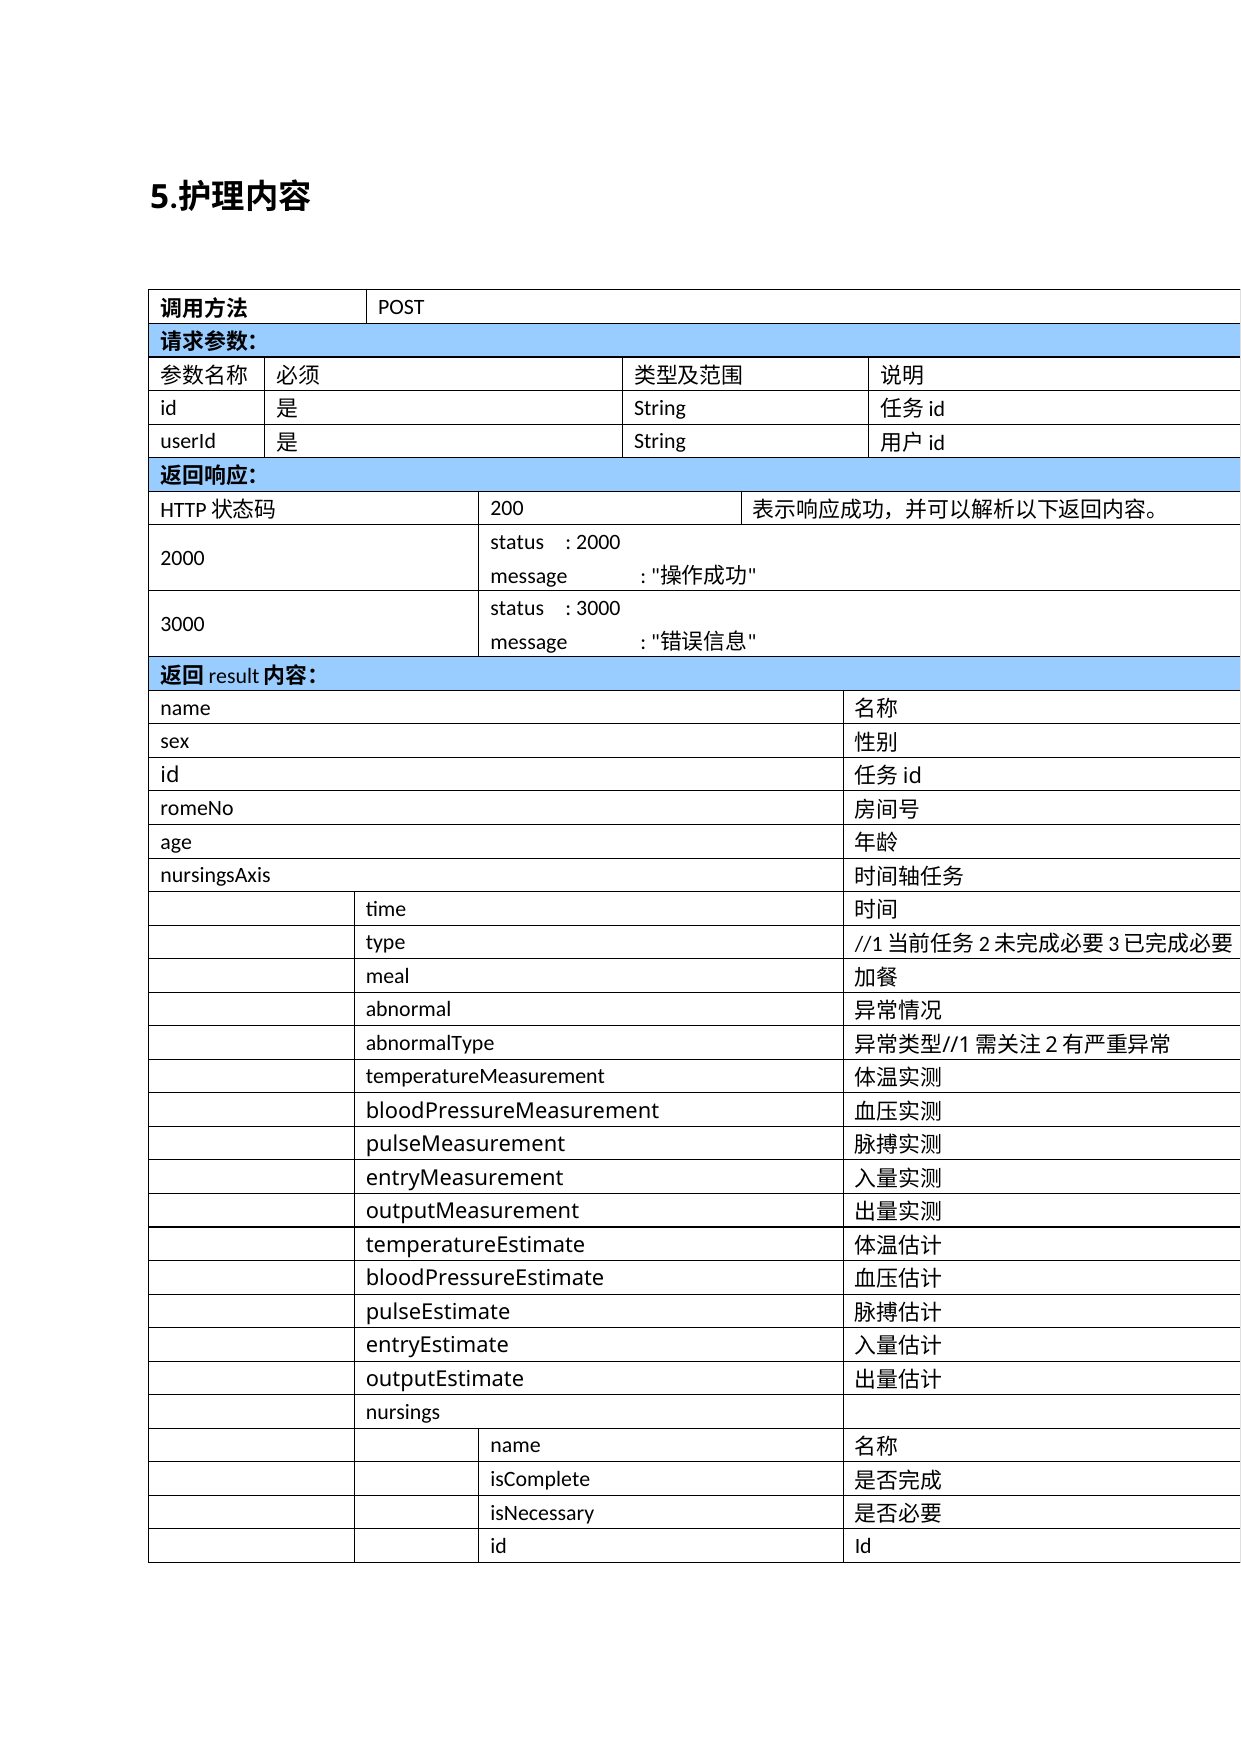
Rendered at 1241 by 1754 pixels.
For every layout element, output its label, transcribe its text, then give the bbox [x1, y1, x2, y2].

table_cell 返回result内容： [149, 657, 1240, 690]
table_cell [149, 1261, 354, 1293]
table_cell 性别 [844, 724, 1240, 757]
table_cell sex [149, 724, 843, 757]
table_cell [149, 1093, 354, 1126]
table_cell [149, 1328, 354, 1361]
table_cell id [149, 758, 843, 790]
table_cell [149, 959, 354, 992]
table_cell [149, 1160, 354, 1193]
table_cell nursings [355, 1395, 843, 1428]
table_cell [149, 1194, 354, 1226]
table_cell [149, 993, 354, 1025]
table_cell 脉搏实测 [844, 1127, 1240, 1159]
table_cell 加餐 [844, 959, 1240, 992]
table_cell pulseMeasurement [355, 1127, 843, 1159]
table_cell 参数名称 [149, 358, 264, 390]
table_cell //1当前任务2未完成必要3已完成必要 [844, 926, 1240, 958]
table_cell name [479, 1429, 843, 1461]
table_cell [149, 1496, 354, 1528]
table_cell 名称 [844, 1429, 1240, 1461]
table_cell bloodPressureMeasurement [355, 1093, 843, 1126]
table_cell 是否完成 [844, 1462, 1240, 1495]
table_cell 返回响应： [149, 458, 1240, 491]
table_cell [149, 1462, 354, 1495]
table_cell time [355, 892, 843, 924]
table_cell 任务id [869, 391, 1240, 423]
table_cell [149, 1395, 354, 1428]
table_cell 2000 [149, 525, 478, 590]
table_cell 入量估计 [844, 1328, 1240, 1361]
table_cell romeNo [149, 791, 843, 824]
table_cell 血压实测 [844, 1093, 1240, 1126]
table_cell pulseEstimate [355, 1295, 843, 1327]
table_cell id [149, 391, 264, 423]
table_cell 入量实测 [844, 1160, 1240, 1193]
table_cell 年龄 [844, 825, 1240, 857]
table_cell 任务id [844, 758, 1240, 790]
table_cell 时间轴任务 [844, 859, 1240, 891]
table_cell 请求参数： [149, 324, 1240, 356]
table_cell 是 [265, 425, 622, 457]
table_cell [149, 1026, 354, 1059]
table_cell status : 3000 message : "错误信息" [479, 591, 1240, 656]
table_cell [149, 1127, 354, 1159]
table_cell 出量估计 [844, 1362, 1240, 1394]
text 5.护理内容 [150, 162, 1090, 227]
table_cell outputMeasurement [355, 1194, 843, 1226]
table_cell status : 2000 message : "操作成功" [479, 525, 1240, 590]
table_cell 体温估计 [844, 1228, 1240, 1260]
table_cell 用户id [869, 425, 1240, 457]
table_cell 是否必要 [844, 1496, 1240, 1528]
table_cell String [623, 391, 868, 423]
table_cell entryMeasurement [355, 1160, 843, 1193]
table_cell age [149, 825, 843, 857]
table_cell [355, 1529, 478, 1562]
table_cell 异常类型//1需关注2有严重异常 [844, 1026, 1240, 1059]
table_cell id [479, 1529, 843, 1562]
table_cell 必须 [265, 358, 622, 390]
table_cell 是 [265, 391, 622, 423]
table_cell [355, 1462, 478, 1495]
table_cell 脉搏估计 [844, 1295, 1240, 1327]
table_cell 出量实测 [844, 1194, 1240, 1226]
table_cell name [149, 691, 843, 723]
table_cell abnormal [355, 993, 843, 1025]
table_cell [149, 1362, 354, 1394]
table_cell 房间号 [844, 791, 1240, 824]
table_cell meal [355, 959, 843, 992]
table_cell nursingsAxis [149, 859, 843, 891]
table_cell [355, 1429, 478, 1461]
table_cell [149, 892, 354, 924]
table_cell temperatureMeasurement [355, 1060, 843, 1092]
table_cell [149, 1529, 354, 1562]
table_cell [149, 926, 354, 958]
table_cell isComplete [479, 1462, 843, 1495]
table_cell HTTP状态码 [149, 492, 478, 524]
table_cell 类型及范围 [623, 358, 868, 390]
table_cell 3000 [149, 591, 478, 656]
table_cell [355, 1496, 478, 1528]
table_cell 说明 [869, 358, 1240, 390]
table_cell 异常情况 [844, 993, 1240, 1025]
table_cell temperatureEstimate [355, 1228, 843, 1260]
table_cell type [355, 926, 843, 958]
table_cell 200 [479, 492, 741, 524]
table_cell isNecessary [479, 1496, 843, 1528]
table_header POST [367, 290, 1240, 323]
table_cell userId [149, 425, 264, 457]
table_cell entryEstimate [355, 1328, 843, 1361]
table_cell abnormalType [355, 1026, 843, 1059]
table_cell [844, 1395, 1240, 1428]
table_cell 名称 [844, 691, 1240, 723]
table_cell outputEstimate [355, 1362, 843, 1394]
table_cell [149, 1429, 354, 1461]
table_cell 时间 [844, 892, 1240, 924]
table_cell [149, 1295, 354, 1327]
table_header 调用方法 [149, 290, 366, 323]
table_cell 表示响应成功，并可以解析以下返回内容。 [742, 492, 1240, 524]
table_cell [149, 1060, 354, 1092]
table_cell 血压估计 [844, 1261, 1240, 1293]
table_cell String [623, 425, 868, 457]
table_cell [149, 1228, 354, 1260]
table_cell Id [844, 1529, 1240, 1562]
table_cell 体温实测 [844, 1060, 1240, 1092]
table_cell bloodPressureEstimate [355, 1261, 843, 1293]
